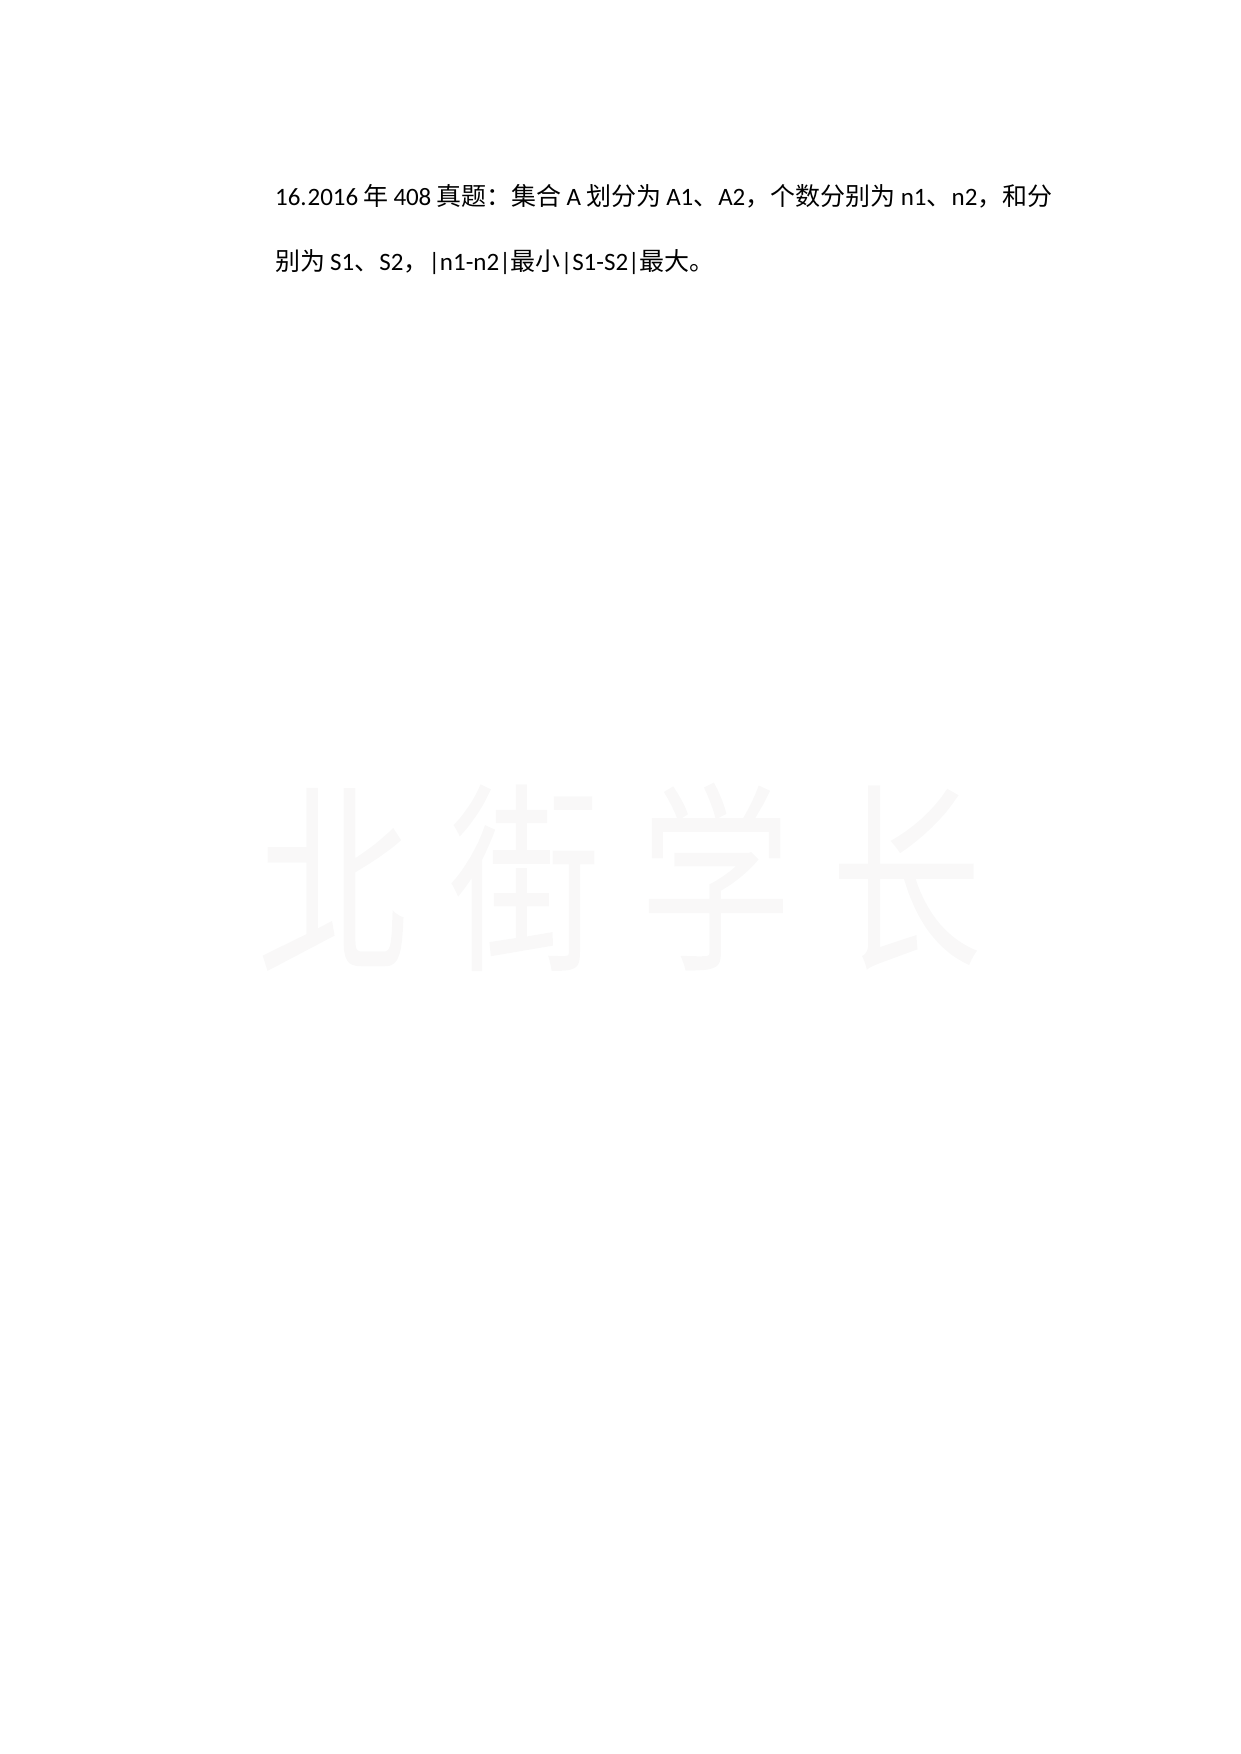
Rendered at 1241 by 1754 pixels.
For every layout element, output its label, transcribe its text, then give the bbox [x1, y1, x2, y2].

list 2016年408真题：集合A划分为A1、A2，个数分别为n1、n2，和分别为S1、S2，|n1-n2|最小|S1-S2|最大。 [275, 162, 1053, 292]
